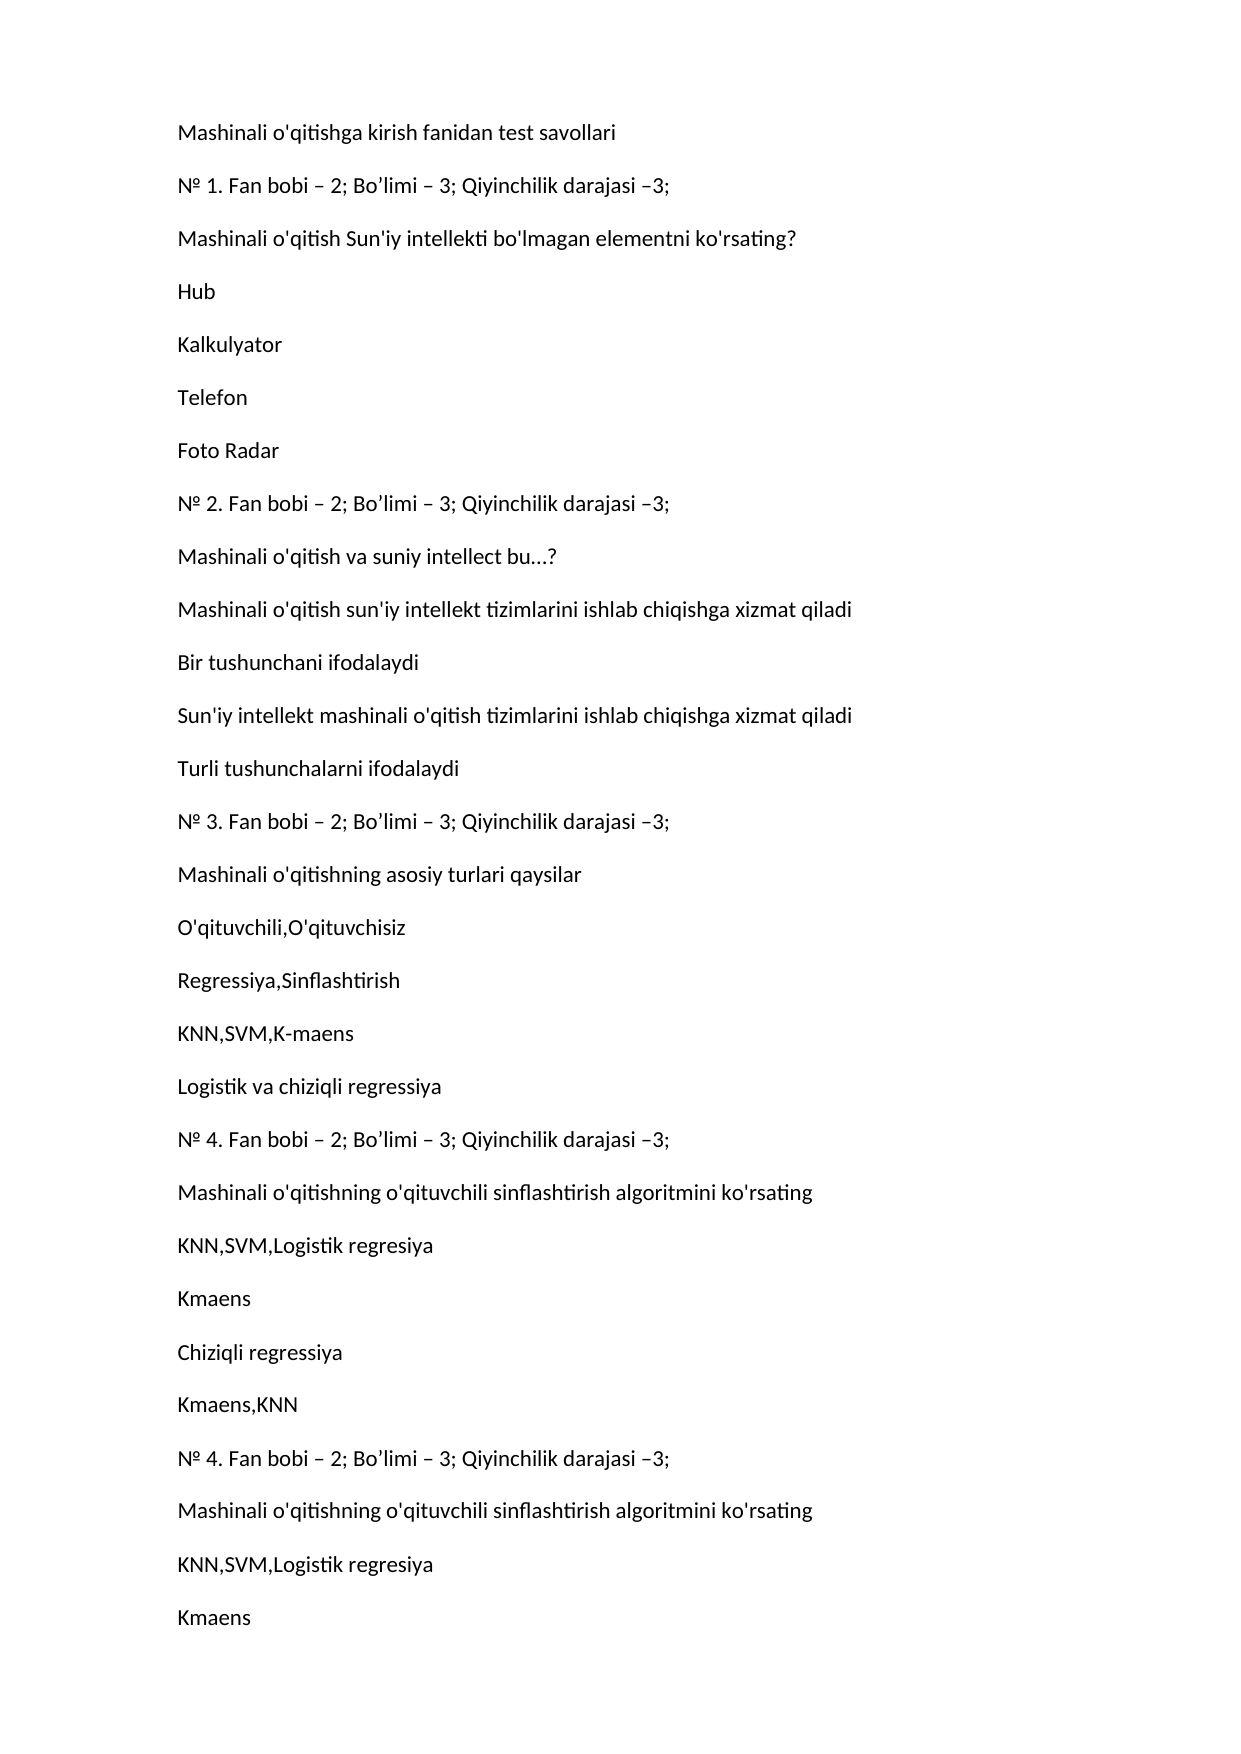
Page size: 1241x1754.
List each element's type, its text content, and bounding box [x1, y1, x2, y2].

text Bir tushunchani ifodalaydi [177, 648, 1152, 676]
text Mashinali o'qitish sun'iy intellekt tizimlarini ishlab chiqishga xizmat qiladi [177, 595, 1152, 623]
text № 2. Fan bobi – 2; Bo’limi – 3; Qiyinchilik darajasi –3; [177, 489, 1152, 517]
text № 3. Fan bobi – 2; Bo’limi – 3; Qiyinchilik darajasi –3; [177, 807, 1152, 835]
text Regressiya,Sinflashtirish [177, 966, 1152, 994]
text Mashinali o'qitishga kirish fanidan test savollari [177, 118, 1152, 146]
text Mashinali o'qitishning asosiy turlari qaysilar [177, 860, 1152, 888]
text KNN,SVM,Logistik regresiya [177, 1550, 1152, 1578]
text KNN,SVM,K-maens [177, 1019, 1152, 1047]
text № 1. Fan bobi – 2; Bo’limi – 3; Qiyinchilik darajasi –3; [177, 171, 1152, 199]
text Hub [177, 277, 1152, 305]
text Logistik va chiziqli regressiya [177, 1072, 1152, 1101]
text Mashinali o'qitish va suniy intellect bu…? [177, 542, 1152, 570]
text Kmaens,KNN [177, 1391, 1152, 1419]
text Mashinali o'qitish Sun'iy intellekti bo'lmagan elementni ko'rsating? [177, 224, 1152, 252]
text Chiziqli regressiya [177, 1338, 1152, 1366]
text Sun'iy intellekt mashinali o'qitish tizimlarini ishlab chiqishga xizmat qiladi [177, 701, 1152, 729]
text Kmaens [177, 1603, 1152, 1631]
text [177, 1497, 1152, 1525]
text Turli tushunchalarni ifodalaydi [177, 754, 1152, 782]
text Foto Radar [177, 436, 1152, 464]
text Mashinali o'qitishning o'qituvchili sinflashtirish algoritmini ko'rsating [177, 1178, 1152, 1207]
text Kmaens [177, 1284, 1152, 1313]
text KNN,SVM,Logistik regresiya [177, 1232, 1152, 1259]
text O'qituvchili,O'qituvchisiz [177, 913, 1152, 941]
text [177, 1444, 1152, 1472]
text № 4. Fan bobi – 2; Bo’limi – 3; Qiyinchilik darajasi –3; [177, 1126, 1152, 1153]
text Telefon [177, 383, 1152, 411]
text Kalkulyator [177, 330, 1152, 358]
